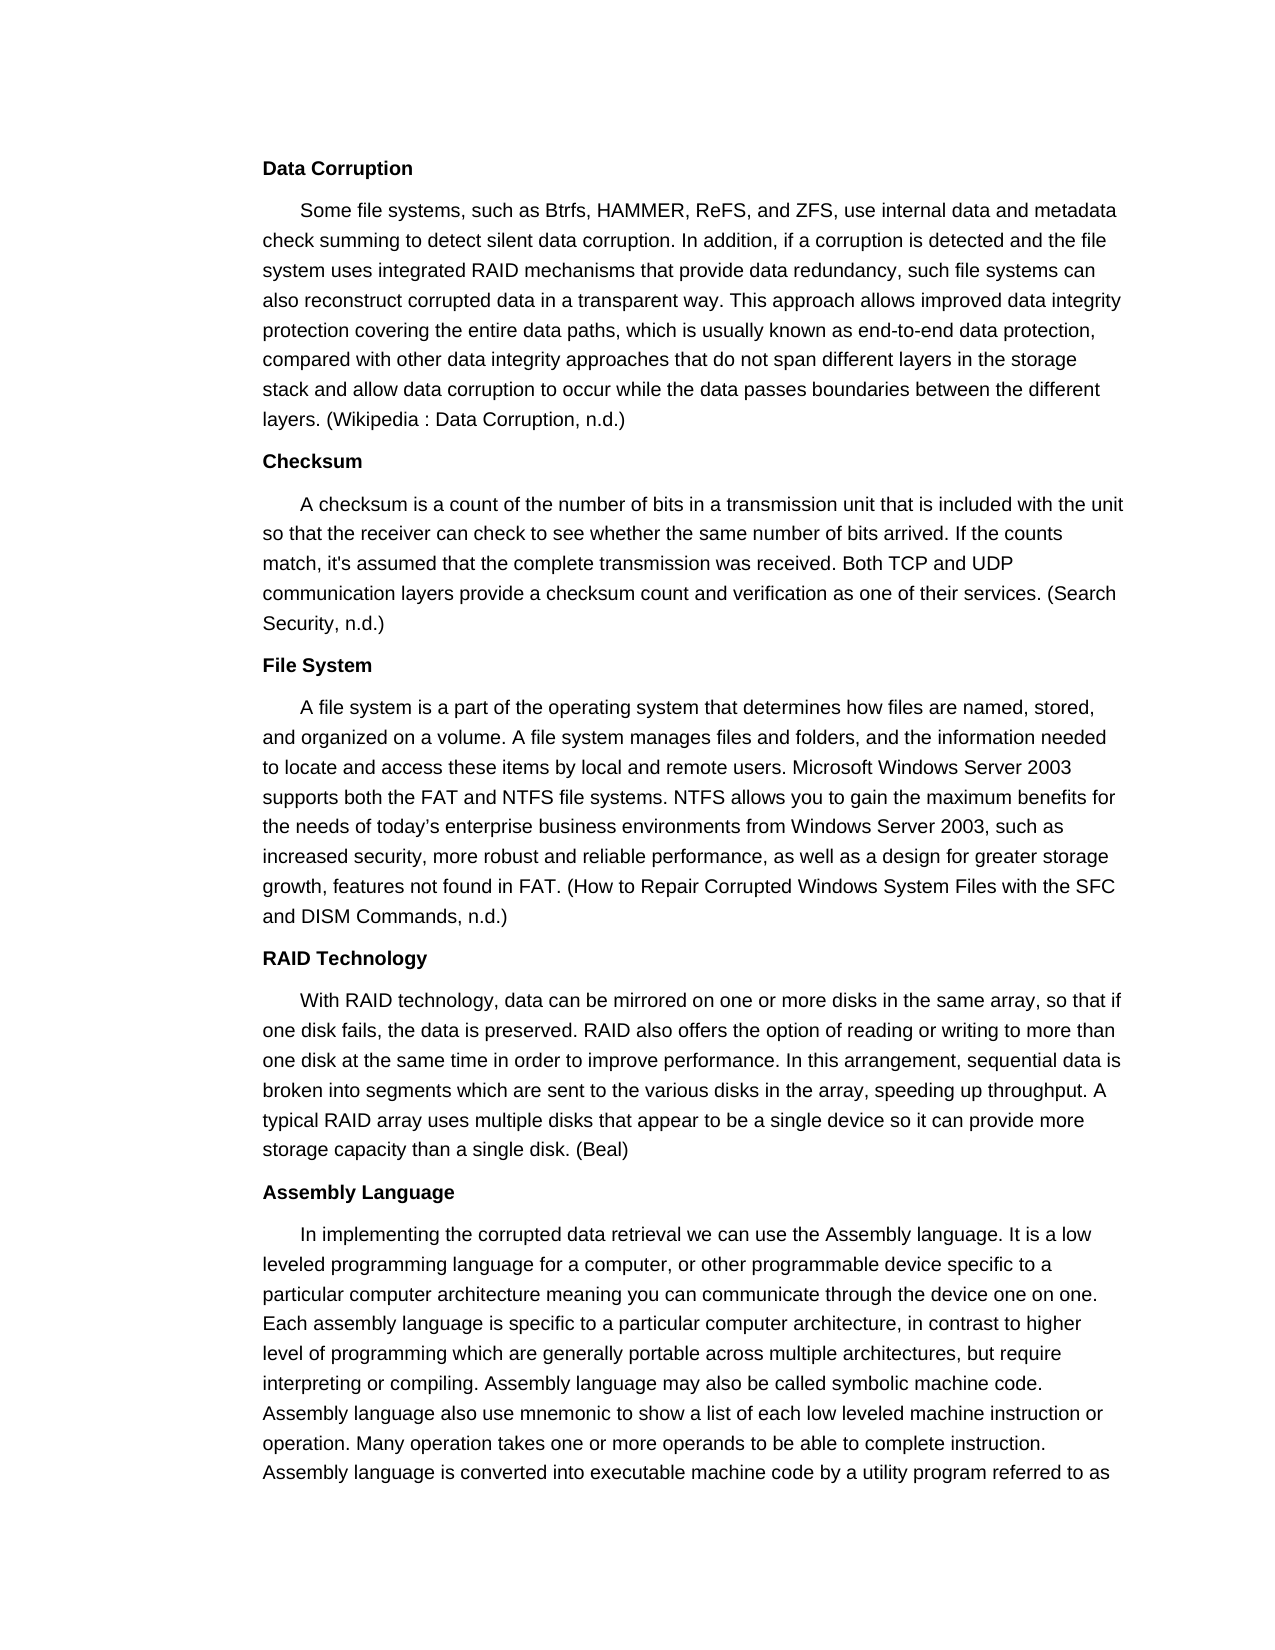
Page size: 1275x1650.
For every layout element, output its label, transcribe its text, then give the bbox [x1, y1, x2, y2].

text Checksum [262, 443, 1125, 473]
text RAID Technology [262, 940, 1125, 970]
text Assembly Language [262, 1173, 1125, 1203]
text Data Corruption [262, 150, 1125, 180]
text A checksum is a count of the number of bits in a transmission unit that is included with the unit so that the receiver can check to see whether the same number of bits arrived. If the counts match, it's assumed that the complete transmission was received. Both TCP and UDP communication layers provide a checksum count and verification as one of their services. (Search Security, n.d.) [262, 485, 1125, 634]
text A file system is a part of the operating system that determines how files are named, stored, and organized on a volume. A file system manages files and folders, and the information needed to locate and access these items by local and remote users. Microsoft Windows Server 2003 supports both the FAT and NTFS file systems. NTFS allows you to gain the maximum benefits for the needs of today’s enterprise business environments from Windows Server 2003, such as increased security, more robust and reliable performance, as well as a design for greater storage growth, features not found in FAT. (How to Repair Corrupted Windows System Files with the SFC and DISM Commands, n.d.) [262, 689, 1125, 927]
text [262, 1216, 1125, 1484]
text Some file systems, such as Btrfs, HAMMER, ReFS, and ZFS, use internal data and metadata check summing to detect silent data corruption. In addition, if a corruption is detected and the file system uses integrated RAID mechanisms that provide data redundancy, such file systems can also reconstruct corrupted data in a transparent way. This approach allows improved data integrity protection covering the entire data paths, which is usually known as end-to-end data protection, compared with other data integrity approaches that do not span different layers in the storage stack and allow data corruption to occur while the data passes boundaries between the different layers. (Wikipedia : Data Corruption, n.d.) [262, 192, 1125, 431]
text File System [262, 647, 1125, 677]
text With RAID technology, data can be mirrored on one or more disks in the same array, so that if one disk fails, the data is preserved. RAID also offers the option of reading or writing to more than one disk at the same time in order to improve performance. In this arrangement, sequential data is broken into segments which are sent to the various disks in the array, speeding up throughput. A typical RAID array uses multiple disks that appear to be a single device so it can provide more storage capacity than a single disk. (Beal) [262, 982, 1125, 1161]
